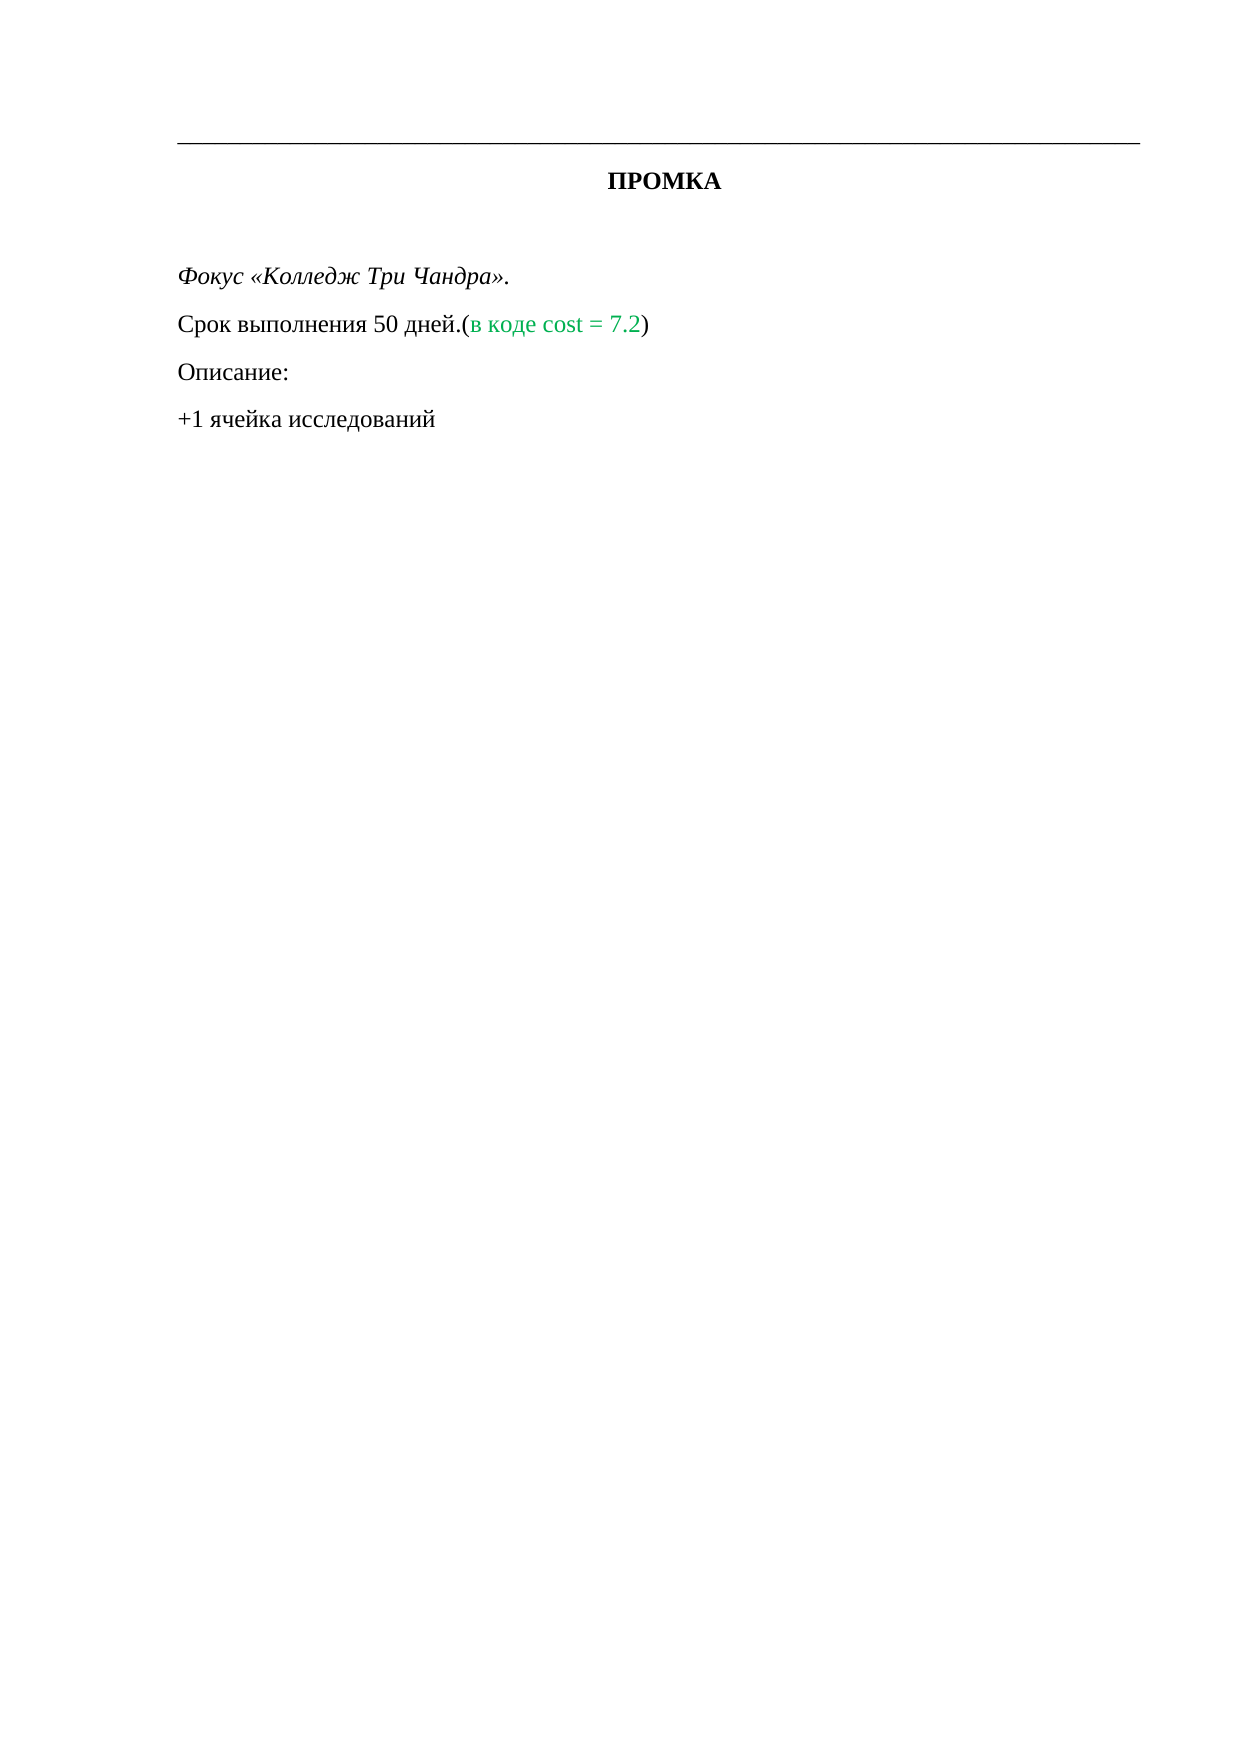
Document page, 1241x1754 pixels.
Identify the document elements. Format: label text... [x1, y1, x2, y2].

text Фокус «Колледж Три Чандра». [177, 261, 1152, 290]
text _____________________________________________________________________________ [177, 118, 1152, 147]
text Описание: [177, 357, 1152, 385]
text +1 ячейка исследований [177, 404, 1152, 433]
text Срок выполнения 50 дней.(в коде cost = 7.2) [177, 309, 1152, 338]
text ПРОМКА [177, 166, 1152, 194]
